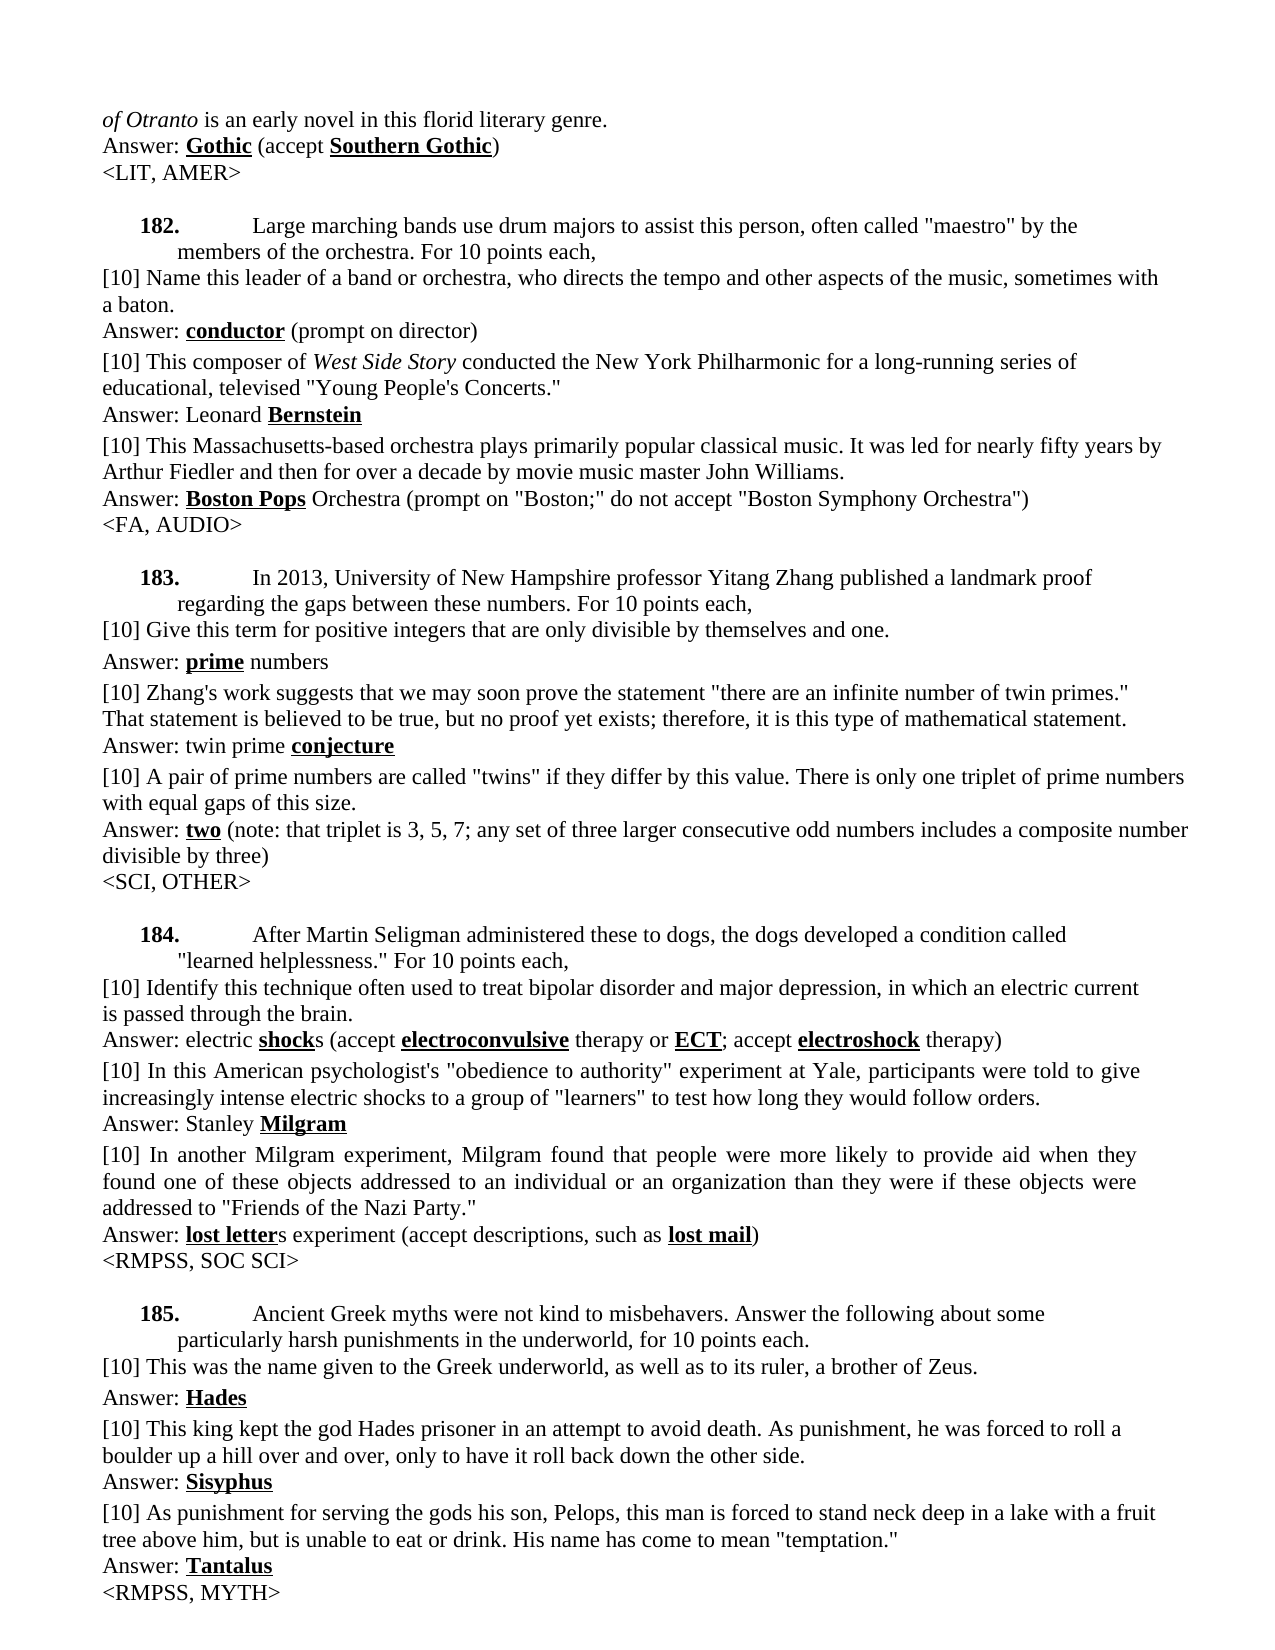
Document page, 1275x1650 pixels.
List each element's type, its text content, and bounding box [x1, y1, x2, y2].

list In 2013, University of New Hampshire professor Yitang Zhang published a landmark proof regarding the gaps between these numbers. For 10 points each, [139, 564, 1139, 617]
text [10] Give this term for positive integers that are only divisible by themselves and one. [102, 617, 1192, 643]
text <RMPSS, MYTH> [102, 1579, 1192, 1605]
text [10] This was the name given to the Greek underworld, as well as to its ruler, a brother of Zeus. [102, 1353, 1192, 1379]
text [10] In this American psychologist's "obedience to authority" experiment at Yale, participants were told to give increasingly intense electric shocks to a group of "learners" to test how long they would follow orders. [102, 1058, 1143, 1110]
text [10] Zhang's work suggests that we may soon prove the statement "there are an infinite number of twin primes." That statement is believed to be true, but no proof yet exists; therefore, it is this type of mathematical statement. [102, 679, 1173, 732]
text Answer: Hades [102, 1384, 1192, 1410]
text [10] Name this leader of a band or orchestra, who directs the tempo and other aspects of the music, sometimes with a baton. [102, 264, 1173, 317]
text [10] This composer of West Side Story conducted the New York Philharmonic for a long-running series of educational, televised "Young People's Concerts." [102, 348, 1192, 401]
list After Martin Seligman administered these to dogs, the dogs developed a condition called "learned helplessness." For 10 points each, [139, 921, 1141, 974]
text Answer: prime numbers [102, 648, 1192, 674]
text Answer: Sisyphus [102, 1468, 1192, 1494]
text [10] This king kept the god Hades prisoner in an attempt to avoid death. As punishment, he was forced to roll a boulder up a hill over and over, only to have it roll back down the other side. [102, 1415, 1192, 1468]
text Answer: Stanley Milgram [102, 1110, 1192, 1137]
text Answer: Leonard Bernstein [102, 401, 1192, 427]
text Answer: Boston Pops Orchestra (prompt on "Boston;" do not accept "Boston Symphony Orchestra") [102, 485, 1192, 511]
text <RMPSS, SOC SCI> [102, 1247, 1192, 1273]
text Answer: lost letters experiment (accept descriptions, such as lost mail) [102, 1221, 1192, 1247]
list Ancient Greek myths were not kind to misbehavers. Answer the following about some particularly harsh punishments in the underworld, for 10 points each. [139, 1300, 1142, 1353]
text [10] A pair of prime numbers are called "twins" if they differ by this value. There is only one triplet of prime numbers with equal gaps of this size. [102, 763, 1192, 816]
text Answer: Gothic (accept Southern Gothic) [102, 133, 1192, 159]
text Answer: twin prime conjecture [102, 732, 1192, 758]
text <FA, AUDIO> [102, 511, 1192, 537]
text [10] Identify this technique often used to treat bipolar disorder and major depression, in which an electric current is passed through the brain. [102, 974, 1141, 1027]
text Answer: two (note: that triplet is 3, 5, 7; any set of three larger consecutive odd numbers includes a composite number divisible by three) [102, 816, 1192, 868]
text Answer: conductor (prompt on director) [102, 317, 1192, 343]
text <SCI, OTHER> [102, 868, 1192, 895]
text [10] In another Milgram experiment, Milgram found that people were more likely to provide aid when they found one of these objects addressed to an individual or an organization than they were if these objects were addressed to "Friends of the Nazi Party." [102, 1142, 1139, 1221]
text Answer: electric shocks (accept electroconvulsive therapy or ECT; accept electroshock therapy) [102, 1027, 1192, 1053]
text Answer: Tantalus [102, 1552, 1192, 1578]
text [10] This Massachusetts-based orchestra plays primarily popular classical music. It was led for nearly fifty years by Arthur Fiedler and then for over a decade by movie music master John Williams. [102, 432, 1173, 485]
list Large marching bands use drum majors to assist this person, often called "maestro" by the members of the orchestra. For 10 points each, [139, 212, 1153, 264]
text <LIT, AMER> [102, 159, 1192, 185]
text [10] As punishment for serving the gods his son, Pelops, this man is forced to stand neck deep in a lake with a fruit tree above him, but is unable to eat or drink. His name has come to mean "temptation." [102, 1499, 1173, 1552]
